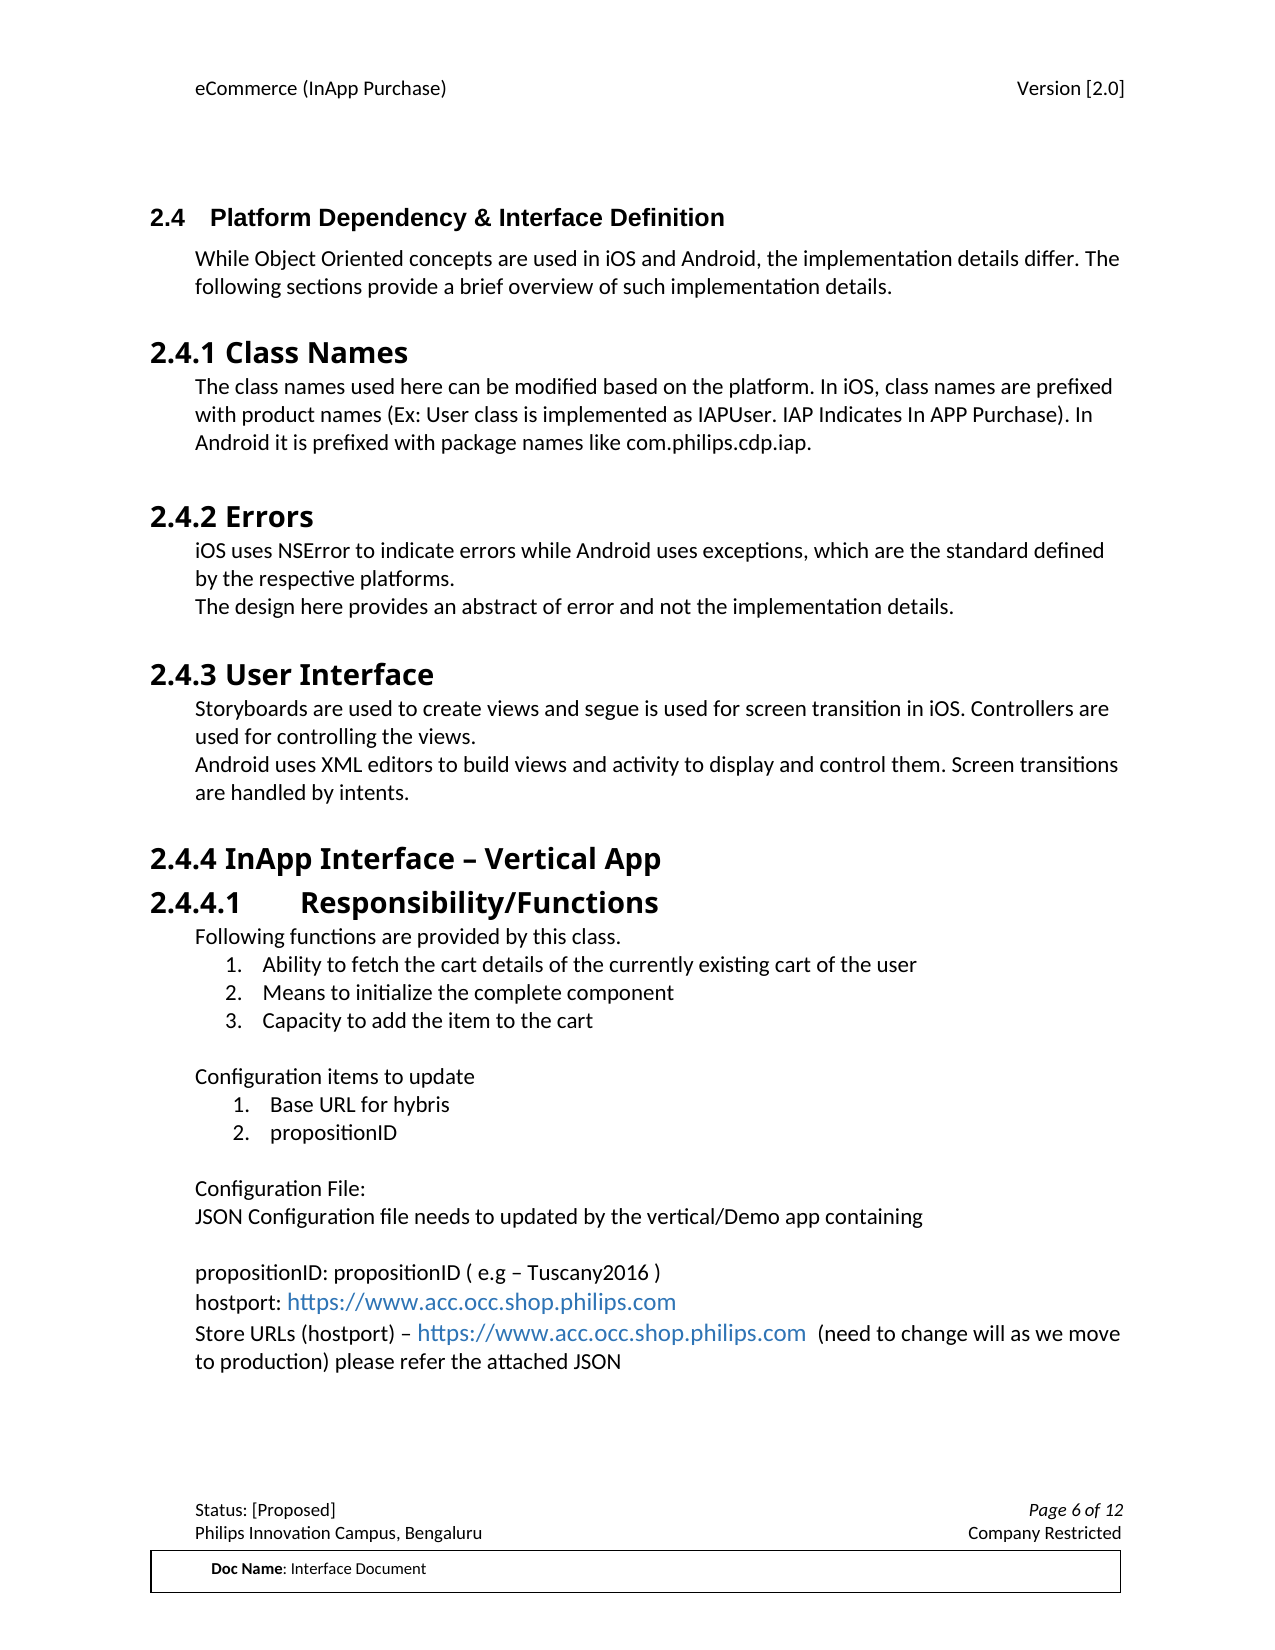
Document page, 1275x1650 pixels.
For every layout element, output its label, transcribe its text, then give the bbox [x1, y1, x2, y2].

subtitle Responsibility/Functions [150, 882, 1125, 922]
text hostport: https://www.acc.occ.shop.philips.com [195, 1286, 1125, 1317]
text Configuration items to update [195, 1062, 1125, 1090]
subtitle Errors [150, 496, 1125, 536]
text Configuration File: [195, 1174, 1125, 1202]
subtitle Platform Dependency & Interface Definition [150, 203, 1125, 232]
text Store URLs (hostport) – https://www.acc.occ.shop.philips.com (need to change will as we move to production) please refer the attached JSON [195, 1317, 1125, 1375]
text propositionID: propositionID ( e.g – Tuscany2016 ) [195, 1258, 1125, 1286]
text JSON Configuration file needs to updated by the vertical/Demo app containing [195, 1202, 1125, 1230]
subtitle Class Names [150, 332, 1125, 372]
list Base URL for hybris [232, 1090, 1125, 1118]
text Storyboards are used to create views and segue is used for screen transition in iOS. Controllers are used for controlling the views. [195, 694, 1125, 750]
text The class names used here can be modified based on the platform. In iOS, class names are prefixed with product names (Ex: User class is implemented as IAPUser. IAP Indicates In APP Purchase). In Android it is prefixed with package names like com.philips.cdp.iap. [195, 372, 1125, 456]
subtitle User Interface [150, 654, 1125, 694]
text Following functions are provided by this class. [195, 922, 1125, 950]
list Means to initialize the complete component [225, 978, 1125, 1006]
text The design here provides an abstract of error and not the implementation details. [195, 592, 1125, 620]
list Ability to fetch the cart details of the currently existing cart of the user [225, 950, 1125, 978]
text While Object Oriented concepts are used in iOS and Android, the implementation details differ. The following sections provide a brief overview of such implementation details. [195, 244, 1125, 300]
list Capacity to add the item to the cart [225, 1006, 1125, 1034]
list propositionID [232, 1118, 1125, 1146]
subtitle InApp Interface – Vertical App [150, 838, 1125, 878]
text Android uses XML editors to build views and activity to display and control them. Screen transitions are handled by intents. [195, 750, 1125, 806]
text iOS uses NSError to indicate errors while Android uses exceptions, which are the standard defined by the respective platforms. [195, 536, 1125, 592]
